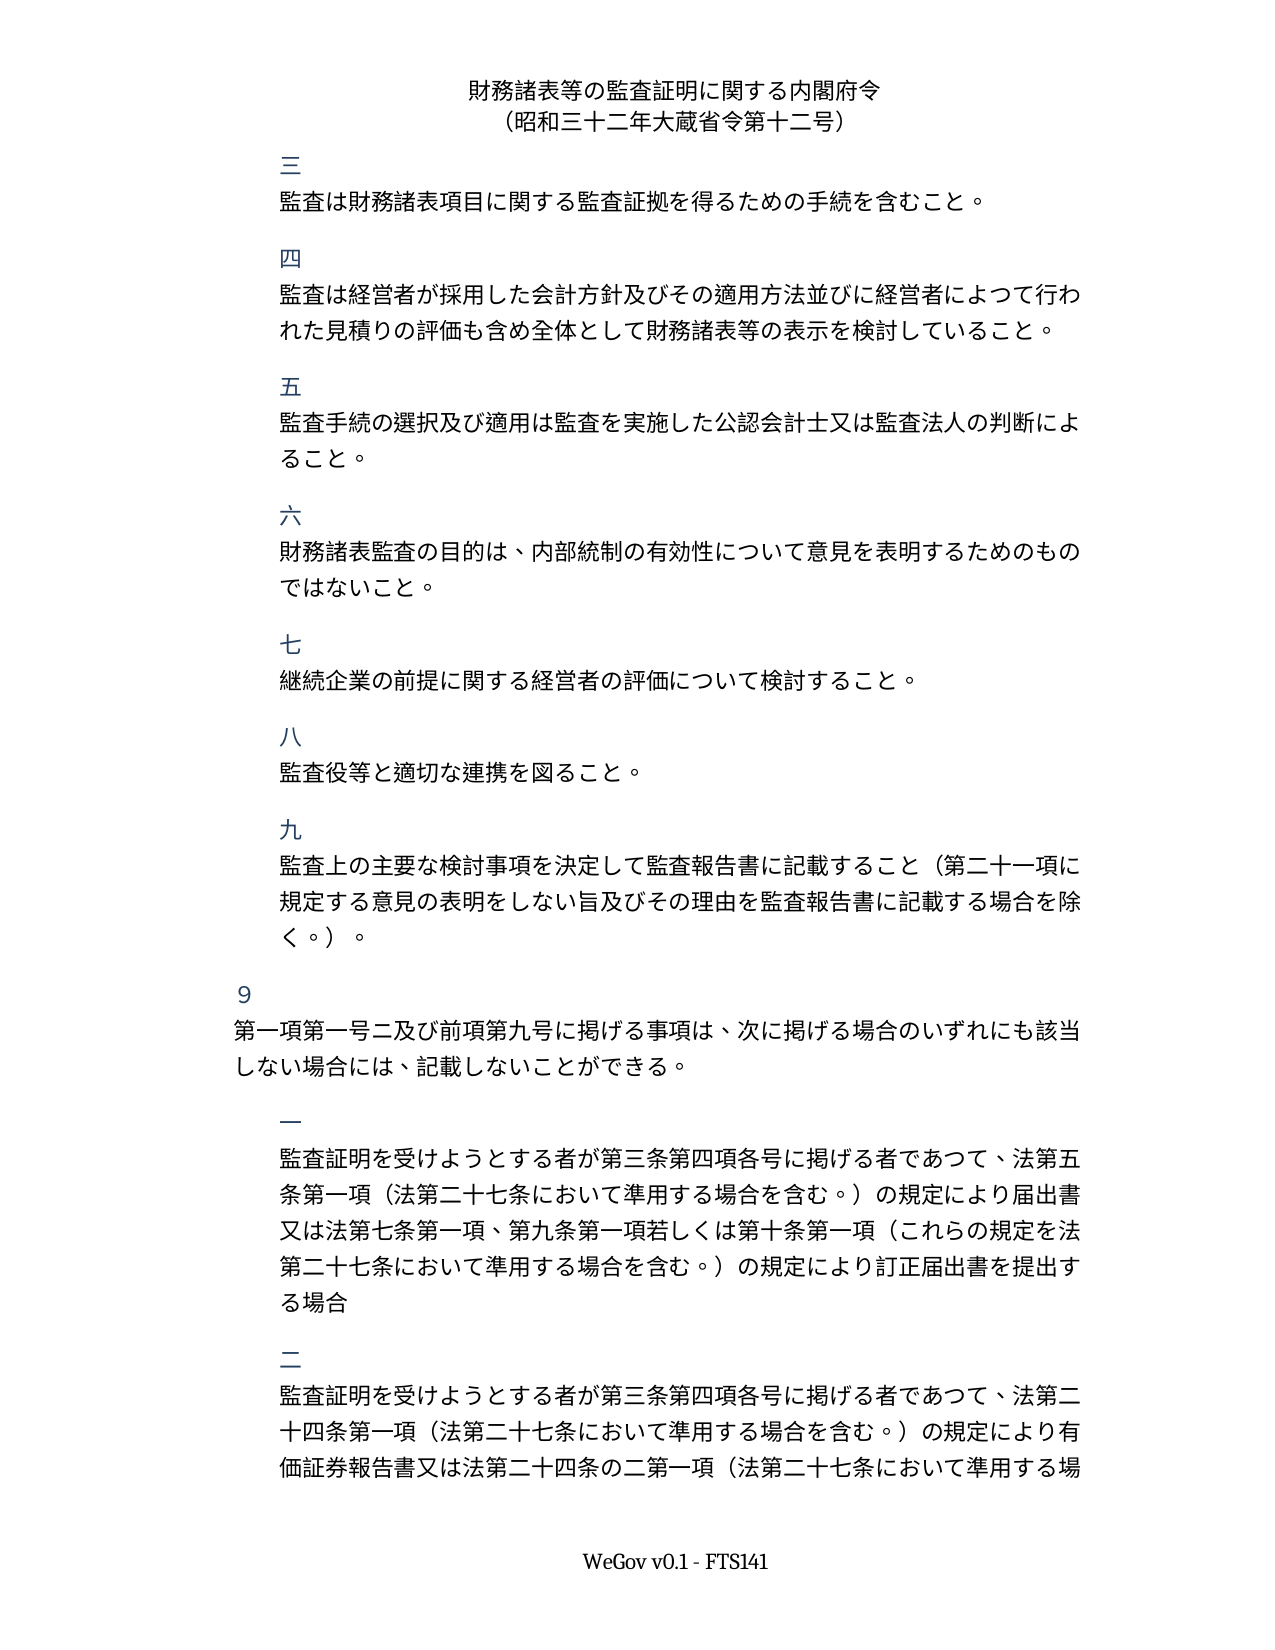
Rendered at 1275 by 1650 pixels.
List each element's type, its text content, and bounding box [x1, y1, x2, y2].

subtitle 七 [279, 629, 1087, 660]
subtitle 八 [279, 721, 1087, 753]
text 監査は経営者が採用した会計方針及びその適用方法並びに経営者によつて行われた見積りの評価も含め全体として財務諸表等の表示を検討していること。 [279, 279, 1087, 346]
subtitle 二 [279, 1344, 1087, 1375]
subtitle 五 [279, 371, 1087, 403]
text 監査は財務諸表項目に関する監査証拠を得るための手続を含むこと。 [279, 186, 1087, 217]
subtitle ９ [233, 979, 1087, 1010]
text 第一項第一号ニ及び前項第九号に掲げる事項は、次に掲げる場合のいずれにも該当しない場合には、記載しないことができる。 [233, 1014, 1087, 1082]
subtitle 九 [279, 814, 1087, 845]
text 監査証明を受けようとする者が第三条第四項各号に掲げる者であつて、法第五条第一項（法第二十七条において準用する場合を含む。）の規定により届出書又は法第七条第一項、第九条第一項若しくは第十条第一項（これらの規定を法第二十七条において準用する場合を含む。）の規定により訂正届出書を提出する場合 [279, 1143, 1087, 1318]
text 財務諸表監査の目的は、内部統制の有効性について意見を表明するためのものではないこと。 [279, 536, 1087, 603]
subtitle 一 [279, 1107, 1087, 1138]
text 監査役等と適切な連携を図ること。 [279, 757, 1087, 788]
subtitle 六 [279, 500, 1087, 531]
subtitle 三 [279, 150, 1087, 181]
text 監査手続の選択及び適用は監査を実施した公認会計士又は監査法人の判断によること。 [279, 407, 1087, 474]
text 監査上の主要な検討事項を決定して監査報告書に記載すること（第二十一項に規定する意見の表明をしない旨及びその理由を監査報告書に記載する場合を除く。）。 [279, 850, 1087, 953]
text 継続企業の前提に関する経営者の評価について検討すること。 [279, 664, 1087, 696]
subtitle 四 [279, 243, 1087, 274]
